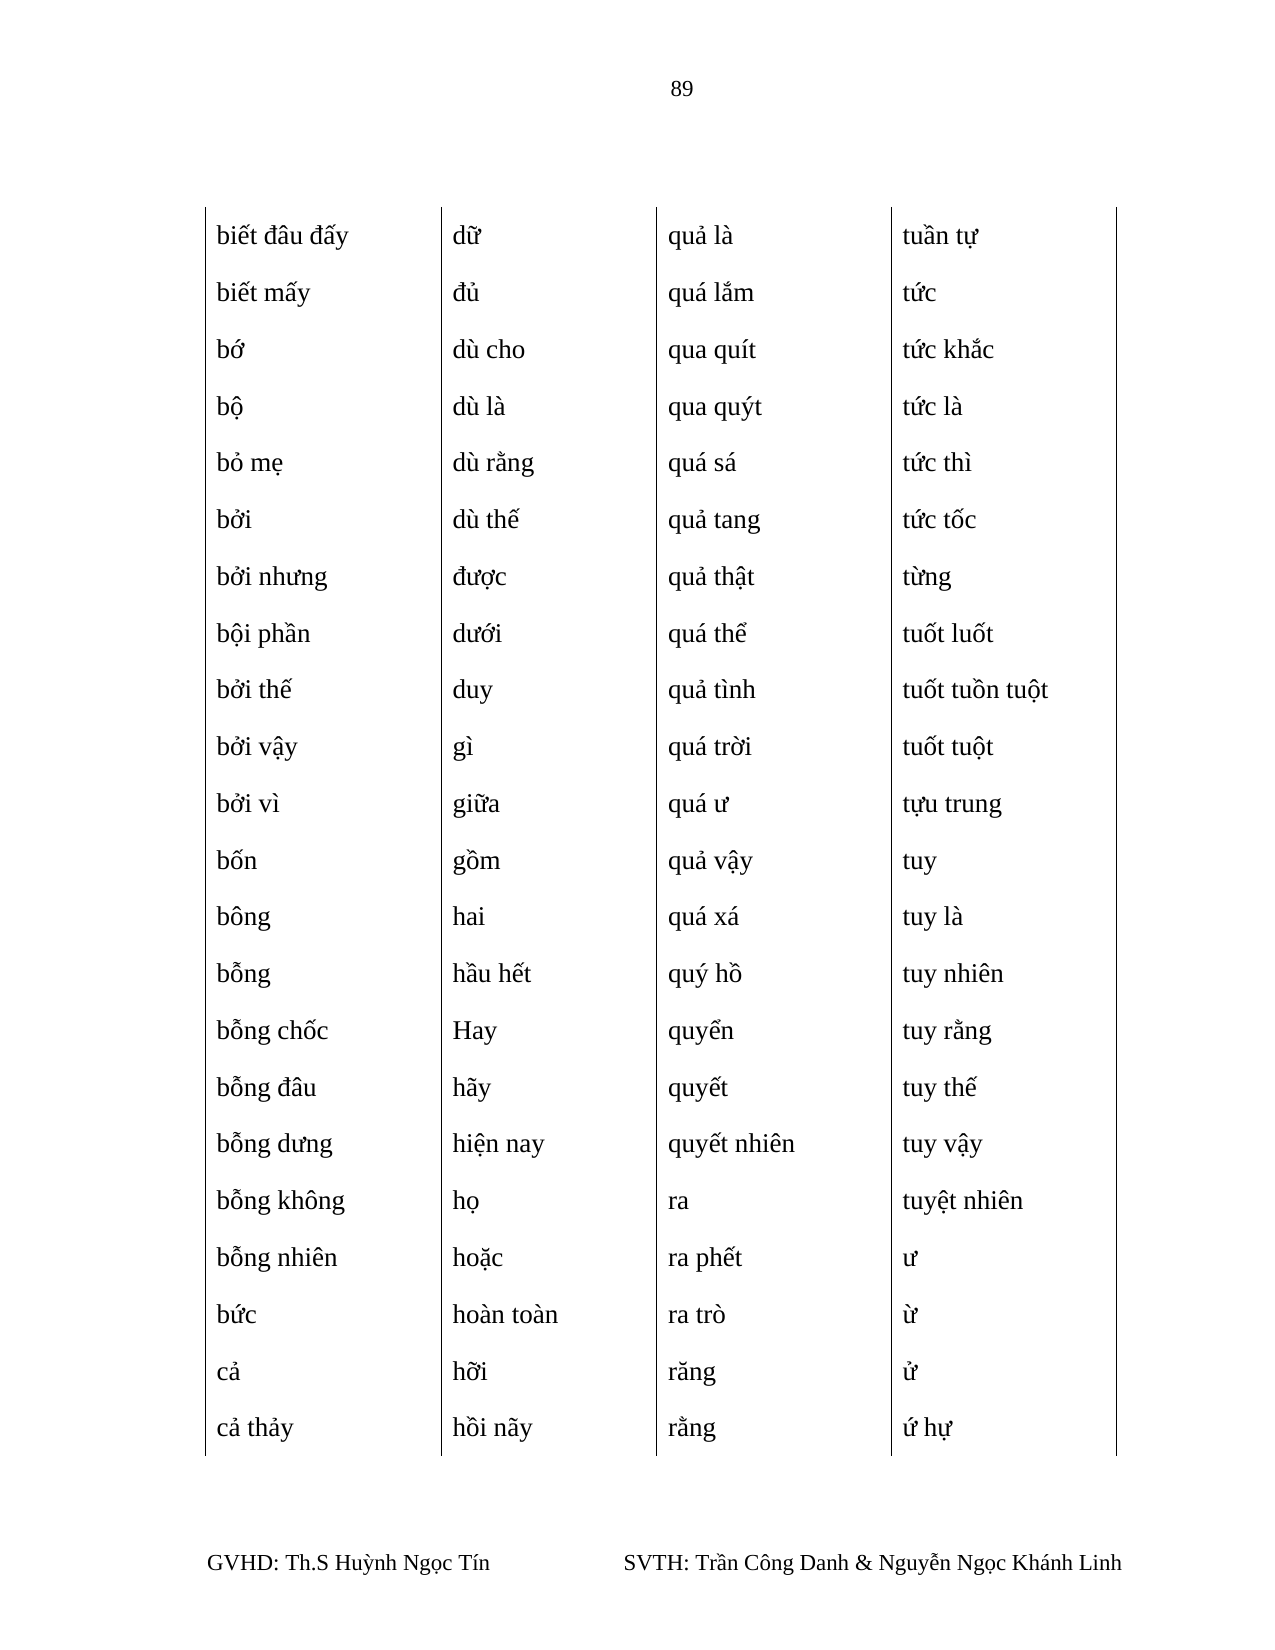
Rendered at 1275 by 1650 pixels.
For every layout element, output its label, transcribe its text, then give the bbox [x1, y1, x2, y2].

table_cell tuy là [892, 888, 1116, 945]
table_cell hầu hết [442, 945, 656, 1002]
table_cell ứ hự [892, 1399, 1116, 1456]
table_cell cả [206, 1342, 441, 1399]
table_cell biết mấy [206, 264, 441, 320]
table_cell bỗng đâu [206, 1058, 441, 1115]
table_cell quả là [657, 207, 891, 263]
table_cell dữ [442, 207, 656, 263]
table_cell bỗng nhiên [206, 1229, 441, 1285]
table_cell quyết [657, 1058, 891, 1115]
table_cell bớ [206, 320, 441, 377]
table_cell hoàn toàn [442, 1285, 656, 1342]
table_cell bức [206, 1285, 441, 1342]
table_cell bỗng [206, 945, 441, 1002]
table_cell ừ [892, 1285, 1116, 1342]
table_cell bỗng chốc [206, 1002, 441, 1058]
table_cell răng [657, 1342, 891, 1399]
table_cell quá ư [657, 775, 891, 831]
table_cell bởi nhưng [206, 548, 441, 604]
table_cell dù cho [442, 320, 656, 377]
table_cell tức khắc [892, 320, 1116, 377]
table_cell bởi thế [206, 661, 441, 718]
table_cell gì [442, 718, 656, 774]
table_cell cả thảy [206, 1399, 441, 1456]
table_cell biết đâu đấy [206, 207, 441, 263]
table_cell ra trò [657, 1285, 891, 1342]
table_cell quyết nhiên [657, 1115, 891, 1172]
table_cell rằng [657, 1399, 891, 1456]
table_cell tuy nhiên [892, 945, 1116, 1002]
table_cell hai [442, 888, 656, 945]
table_cell đủ [442, 264, 656, 320]
table_cell bội phần [206, 604, 441, 661]
table_cell bỗng không [206, 1172, 441, 1229]
table_cell quá sá [657, 434, 891, 491]
table_cell tuy [892, 831, 1116, 888]
table_cell bỏ mẹ [206, 434, 441, 491]
table_cell tuần tự [892, 207, 1116, 263]
table_cell từng [892, 548, 1116, 604]
table_cell hoặc [442, 1229, 656, 1285]
table_cell hồi nãy [442, 1399, 656, 1456]
table_cell tuốt tuột [892, 718, 1116, 774]
table_cell quý hồ [657, 945, 891, 1002]
table_cell dù thế [442, 491, 656, 547]
table_cell Hay [442, 1002, 656, 1058]
table_cell tức [892, 264, 1116, 320]
table_cell họ [442, 1172, 656, 1229]
table_cell tuyệt nhiên [892, 1172, 1116, 1229]
table_cell tuốt tuồn tuột [892, 661, 1116, 718]
table_cell bởi [206, 491, 441, 547]
table_cell bốn [206, 831, 441, 888]
table_cell ra [657, 1172, 891, 1229]
table_cell tức thì [892, 434, 1116, 491]
table_cell qua quít [657, 320, 891, 377]
table_cell quá thể [657, 604, 891, 661]
table_cell tuy rằng [892, 1002, 1116, 1058]
table_cell hãy [442, 1058, 656, 1115]
table_cell tức tốc [892, 491, 1116, 547]
table_cell hỡi [442, 1342, 656, 1399]
table_cell bởi vì [206, 775, 441, 831]
table_cell hiện nay [442, 1115, 656, 1172]
table_cell quá lắm [657, 264, 891, 320]
table_cell ra phết [657, 1229, 891, 1285]
table_cell tuy thế [892, 1058, 1116, 1115]
table_cell bởi vậy [206, 718, 441, 774]
table_cell tuốt luốt [892, 604, 1116, 661]
table_cell quá xá [657, 888, 891, 945]
table_cell duy [442, 661, 656, 718]
table_cell quả thật [657, 548, 891, 604]
table_cell dù là [442, 377, 656, 434]
table_cell bỗng dưng [206, 1115, 441, 1172]
table_cell gồm [442, 831, 656, 888]
table_cell quả vậy [657, 831, 891, 888]
table_cell bộ [206, 377, 441, 434]
table_cell dưới [442, 604, 656, 661]
table_cell giữa [442, 775, 656, 831]
table_cell được [442, 548, 656, 604]
table_cell quyển [657, 1002, 891, 1058]
table_cell quả tang [657, 491, 891, 547]
table_cell tuy vậy [892, 1115, 1116, 1172]
table_cell quả tình [657, 661, 891, 718]
table_cell quá trời [657, 718, 891, 774]
table_cell bông [206, 888, 441, 945]
table_cell tựu trung [892, 775, 1116, 831]
table_cell qua quýt [657, 377, 891, 434]
table_cell ử [892, 1342, 1116, 1399]
table_cell ư [892, 1229, 1116, 1285]
table_cell tức là [892, 377, 1116, 434]
table_cell dù rằng [442, 434, 656, 491]
